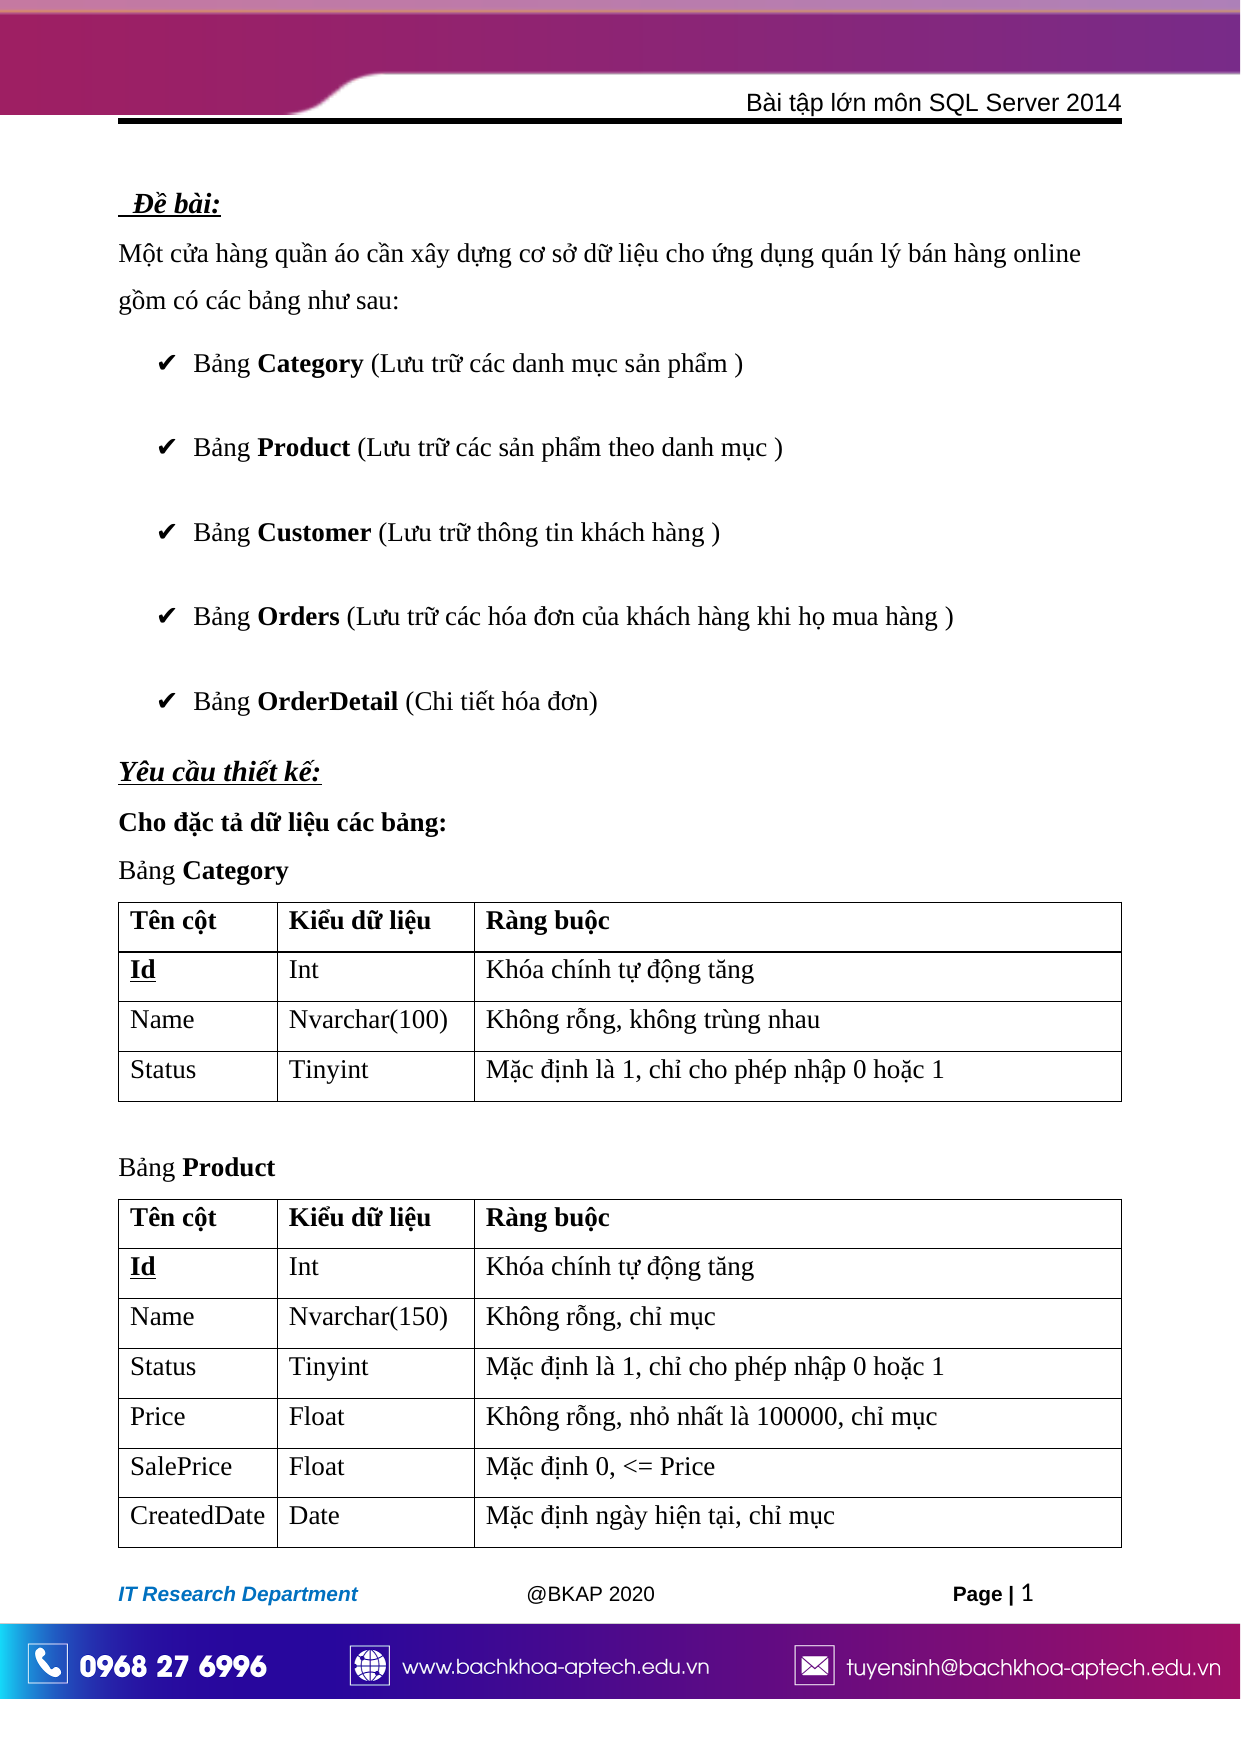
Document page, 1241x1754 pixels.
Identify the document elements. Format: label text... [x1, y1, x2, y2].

table_cell Int [278, 953, 474, 1001]
table_cell Không rỗng, chỉ mục [475, 1299, 1121, 1348]
table_header Tên cột [119, 1200, 277, 1248]
list Bảng Category (Lưu trữ các danh mục sản phẩm ) [156, 332, 1122, 388]
table_cell Id [119, 953, 277, 1001]
table_header Tên cột [119, 903, 277, 951]
table_cell Mặc định ngày hiện tại, chỉ mục [475, 1498, 1121, 1547]
table_cell Name [119, 1002, 277, 1051]
table_cell Name [119, 1299, 277, 1348]
table_cell Không rỗng, không trùng nhau [475, 1002, 1121, 1051]
table_header Ràng buộc [475, 1200, 1121, 1248]
table_cell Nvarchar(150) [278, 1299, 474, 1348]
text Bảng Product [118, 1151, 1122, 1182]
table_cell Không rỗng, nhỏ nhất là 100000, chỉ mục [475, 1399, 1121, 1447]
table_cell Price [119, 1399, 277, 1447]
table_header Kiểu dữ liệu [278, 1200, 474, 1248]
text Cho đặc tả dữ liệu các bảng: [118, 806, 1122, 837]
list Bảng Orders (Lưu trữ các hóa đơn của khách hàng khi họ mua hàng ) [156, 586, 1122, 641]
table_cell Date [278, 1498, 474, 1547]
table_cell Khóa chính tự động tăng [475, 953, 1121, 1001]
picture [949, 95, 961, 109]
list Bảng Product (Lưu trữ các sản phẩm theo danh mục ) [156, 417, 1122, 472]
text Bảng Category [118, 854, 1122, 885]
table_cell Tinyint [278, 1349, 474, 1398]
picture [813, 99, 820, 110]
table_cell Int [278, 1249, 474, 1298]
table_cell Float [278, 1399, 474, 1447]
table_cell Mặc định là 1, chỉ cho phép nhập 0 hoặc 1 [475, 1349, 1121, 1398]
table_cell Khóa chính tự động tăng [475, 1249, 1121, 1298]
table_header Kiểu dữ liệu [278, 903, 474, 951]
text Đề bài: [118, 186, 1122, 219]
table_cell Tinyint [278, 1052, 474, 1101]
table_cell SalePrice [119, 1449, 277, 1497]
picture [0, 1623, 1241, 1699]
table_cell Mặc định 0, <= Price [475, 1449, 1121, 1497]
text Một cửa hàng quần áo cần xây dựng cơ sở dữ liệu cho ứng dụng quán lý bán hàng online gồm có các bảng như sau: [118, 238, 1122, 315]
table_cell Mặc định là 1, chỉ cho phép nhập 0 hoặc 1 [475, 1052, 1121, 1101]
picture [0, 0, 1241, 115]
list Bảng Customer (Lưu trữ thông tin khách hàng ) [156, 501, 1122, 557]
table_cell CreatedDate [119, 1498, 277, 1547]
table_cell Status [119, 1349, 277, 1398]
table_header Ràng buộc [475, 903, 1121, 951]
table_cell Nvarchar(100) [278, 1002, 474, 1051]
text Yêu cầu thiết kế: [118, 754, 1122, 788]
table_cell Id [119, 1249, 277, 1298]
table_cell Float [278, 1449, 474, 1497]
list Bảng OrderDetail (Chi tiết hóa đơn) [156, 670, 1122, 726]
table_cell Status [119, 1052, 277, 1101]
